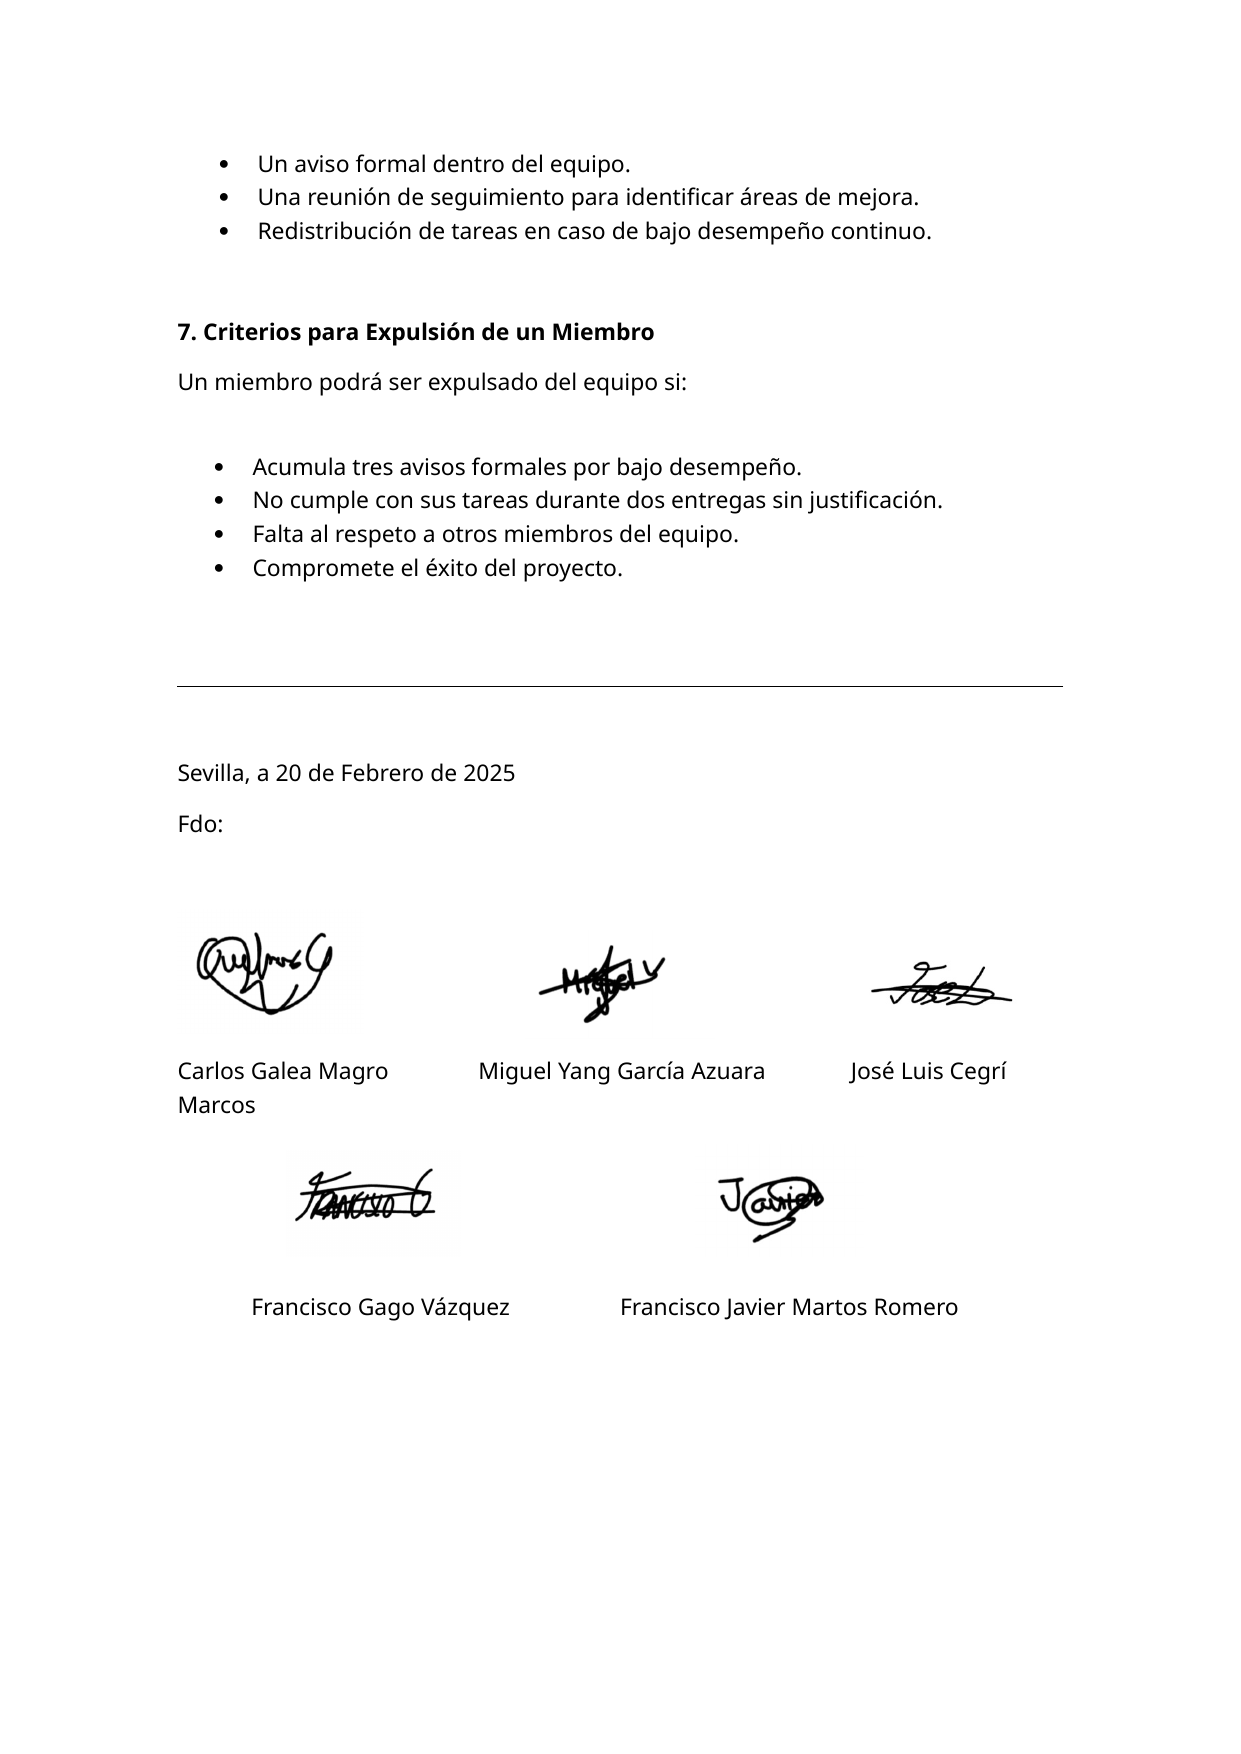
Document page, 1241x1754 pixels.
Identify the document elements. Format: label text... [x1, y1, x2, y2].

picture [525, 930, 715, 1039]
list Acumula tres avisos formales por bajo desempeño. [215, 451, 1063, 482]
text Fdo: [177, 807, 1063, 839]
text 7. Criterios para Expulsión de un Miembro [177, 316, 1063, 347]
list No cumple con sus tareas durante dos entregas sin justificación. [215, 484, 1063, 516]
list Redistribución de tareas en caso de bajo desempeño continuo. [220, 215, 1063, 246]
picture [863, 938, 1020, 1045]
text Francisco Gago Vázquez Francisco Javier Martos Romero [177, 1290, 1063, 1322]
picture [286, 1150, 461, 1257]
text Un miembro podrá ser expulsado del equipo si: [177, 366, 1063, 431]
list Un aviso formal dentro del equipo. [220, 148, 1063, 179]
picture [695, 1144, 864, 1257]
list Una reunión de seguimiento para identificar áreas de mejora. [220, 181, 1063, 213]
list Compromete el éxito del proyecto. [215, 552, 1063, 583]
list Falta al respeto a otros miembros del equipo. [215, 518, 1063, 549]
text Sevilla, a 20 de Febrero de 2025 [177, 757, 1063, 788]
picture [177, 909, 365, 1034]
